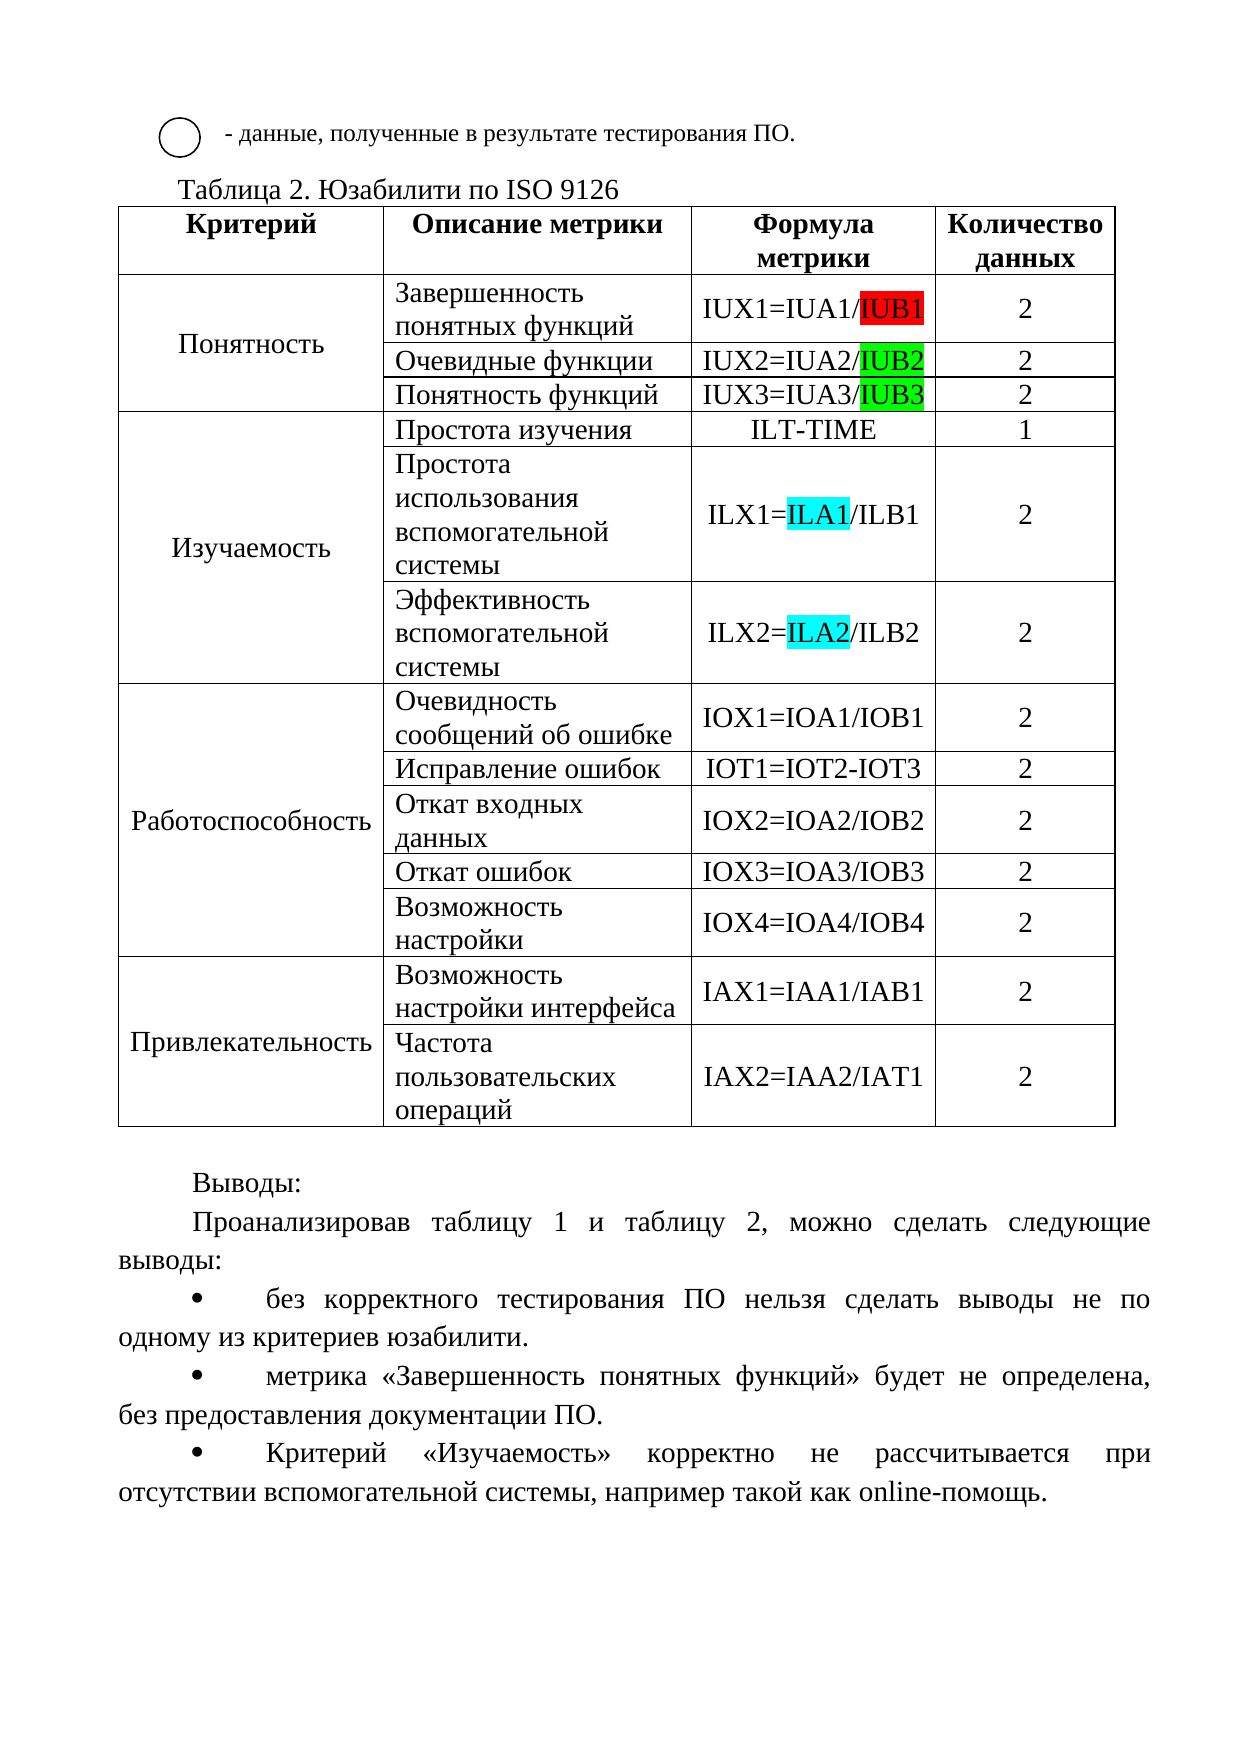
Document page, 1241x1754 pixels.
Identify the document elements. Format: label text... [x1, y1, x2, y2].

table_cell 2 [936, 582, 1114, 682]
table_cell Очевидность сообщений об ошибке [384, 684, 691, 751]
list Критерий «Изучаемость» корректно не рассчитывается при отсутствии вспомогательной системы, например такой как online-помощь. [118, 1435, 1152, 1507]
table_cell Завершенность понятных функций [384, 275, 691, 342]
table_cell IOX2=IOA2/IOB2 [692, 786, 935, 853]
text Выводы: [118, 1165, 1152, 1199]
text Таблица 2. Юзабилити по ISO 9126 [118, 172, 1152, 206]
table_cell 2 [936, 684, 1114, 751]
table_cell 2 [936, 957, 1114, 1024]
table_header Критерий [119, 207, 383, 274]
table_cell Привлекательность [119, 957, 383, 1126]
table_cell 2 [936, 447, 1114, 581]
table_cell IOX4=IOA4/IOB4 [692, 889, 935, 956]
table_cell Возможность настройки интерфейса [384, 957, 691, 1024]
text - данные, полученные в результате тестирования ПО. [192, 118, 1152, 147]
table_cell 2 [936, 343, 1114, 376]
list без корректного тестирования ПО нельзя сделать выводы не по одному из критериев юзабилити. [118, 1281, 1152, 1353]
table_cell 2 [936, 854, 1114, 888]
table_cell Изучаемость [119, 412, 383, 682]
table_cell IAX1=IAA1/IAB1 [692, 957, 935, 1024]
table_cell 2 [936, 889, 1114, 956]
table_cell 2 [936, 786, 1114, 853]
table_cell Откат входных данных [384, 786, 691, 853]
table_cell IOT1=IOT2-IOT3 [692, 752, 935, 785]
table_cell 2 [936, 275, 1114, 342]
table_cell Частота пользовательских операций [384, 1025, 691, 1126]
table_cell Исправление ошибок [384, 752, 691, 785]
table_cell Понятность [119, 275, 383, 411]
text Проанализировав таблицу 1 и таблицу 2, можно сделать следующие выводы: [118, 1204, 1152, 1276]
table_cell Простота изучения [384, 412, 691, 446]
table_cell IOX1=IOA1/IOB1 [692, 684, 935, 751]
table_cell ILX2=ILA2/ILB2 [692, 582, 935, 682]
table_cell Простота использования вспомогательной системы [384, 447, 691, 581]
table_cell IUX1=IUA1/IUB1 [692, 275, 935, 342]
table_cell Откат ошибок [384, 854, 691, 888]
table_cell IAX2=IAA2/IAT1 [692, 1025, 935, 1126]
table_cell Понятность функций [384, 378, 691, 411]
table_cell IOX3=IOA3/IOB3 [692, 854, 935, 888]
table_header Формула метрики [692, 207, 935, 274]
table_cell 2 [936, 1025, 1114, 1126]
table_cell Возможность настройки [384, 889, 691, 956]
table_cell IUX2=IUA2/IUB2 [692, 343, 860, 376]
table_cell 1 [936, 412, 1114, 446]
table_cell 2 [936, 752, 1114, 785]
table_cell ILX1=ILA1/ILB1 [692, 447, 935, 581]
table_cell Эффективность вспомогательной системы [384, 582, 691, 682]
table_cell Работоспособность [119, 684, 383, 956]
table_cell ILT-TIME [692, 412, 935, 446]
list метрика «Завершенность понятных функций» будет не определена, без предоставления документации ПО. [118, 1358, 1152, 1430]
table_cell IUX3=IUA3/IUB3 [692, 378, 860, 411]
table_cell 2 [936, 378, 1114, 411]
table_cell Очевидные функции [384, 343, 691, 376]
table_header Количество данных [936, 207, 1114, 274]
table_header Описание метрики [384, 207, 691, 274]
